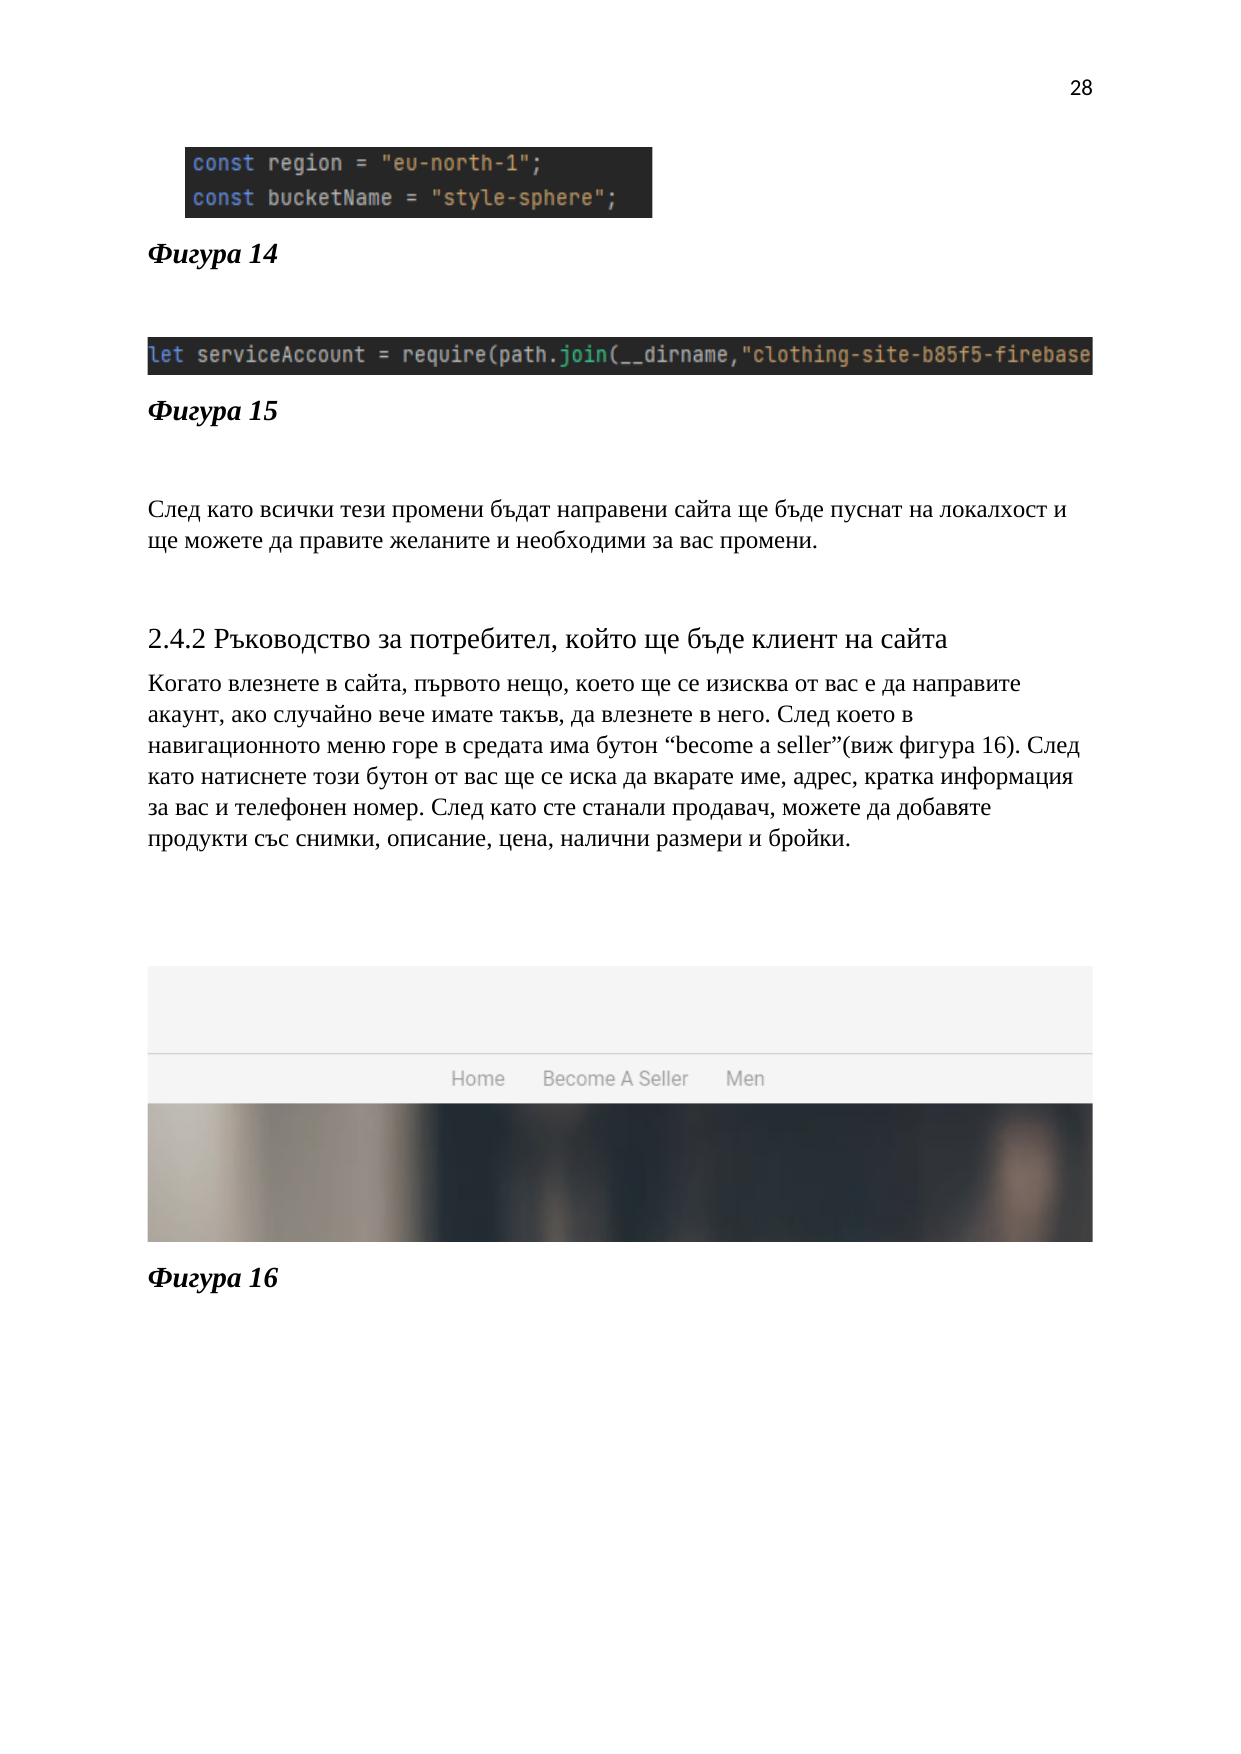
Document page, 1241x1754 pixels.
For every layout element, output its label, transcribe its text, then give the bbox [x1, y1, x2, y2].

text Фигура 14 [148, 237, 1093, 270]
picture [147, 337, 1093, 375]
text След като всички тези промени бъдат направени сайта ще бъде пуснат на локалхост и ще можете да правите желаните и необходими за вас промени. [148, 494, 1093, 554]
text Фигура 15 [148, 393, 1093, 427]
picture [147, 966, 1093, 1242]
text Когато влезнете в сайта, първото нещо, което ще се изисква от вас е да направите акаунт, ако случайно вече имате такъв, да влезнете в него. След което в навигационното меню горе в средата има бутон “become a seller”(виж фигура 16). След като натиснете този бутон от вас ще се иска да вкарате име, адрес, кратка информация за вас и телефонен номер. След като сте станали продавач, можете да добавяте продукти със снимки, описание, цена, налични размери и бройки. [148, 668, 1093, 852]
text Фигура 16 [148, 1260, 1093, 1294]
picture [185, 147, 653, 218]
subtitle 2.4.2 Ръководство за потребител, който ще бъде клиент на сайта [148, 621, 1093, 654]
